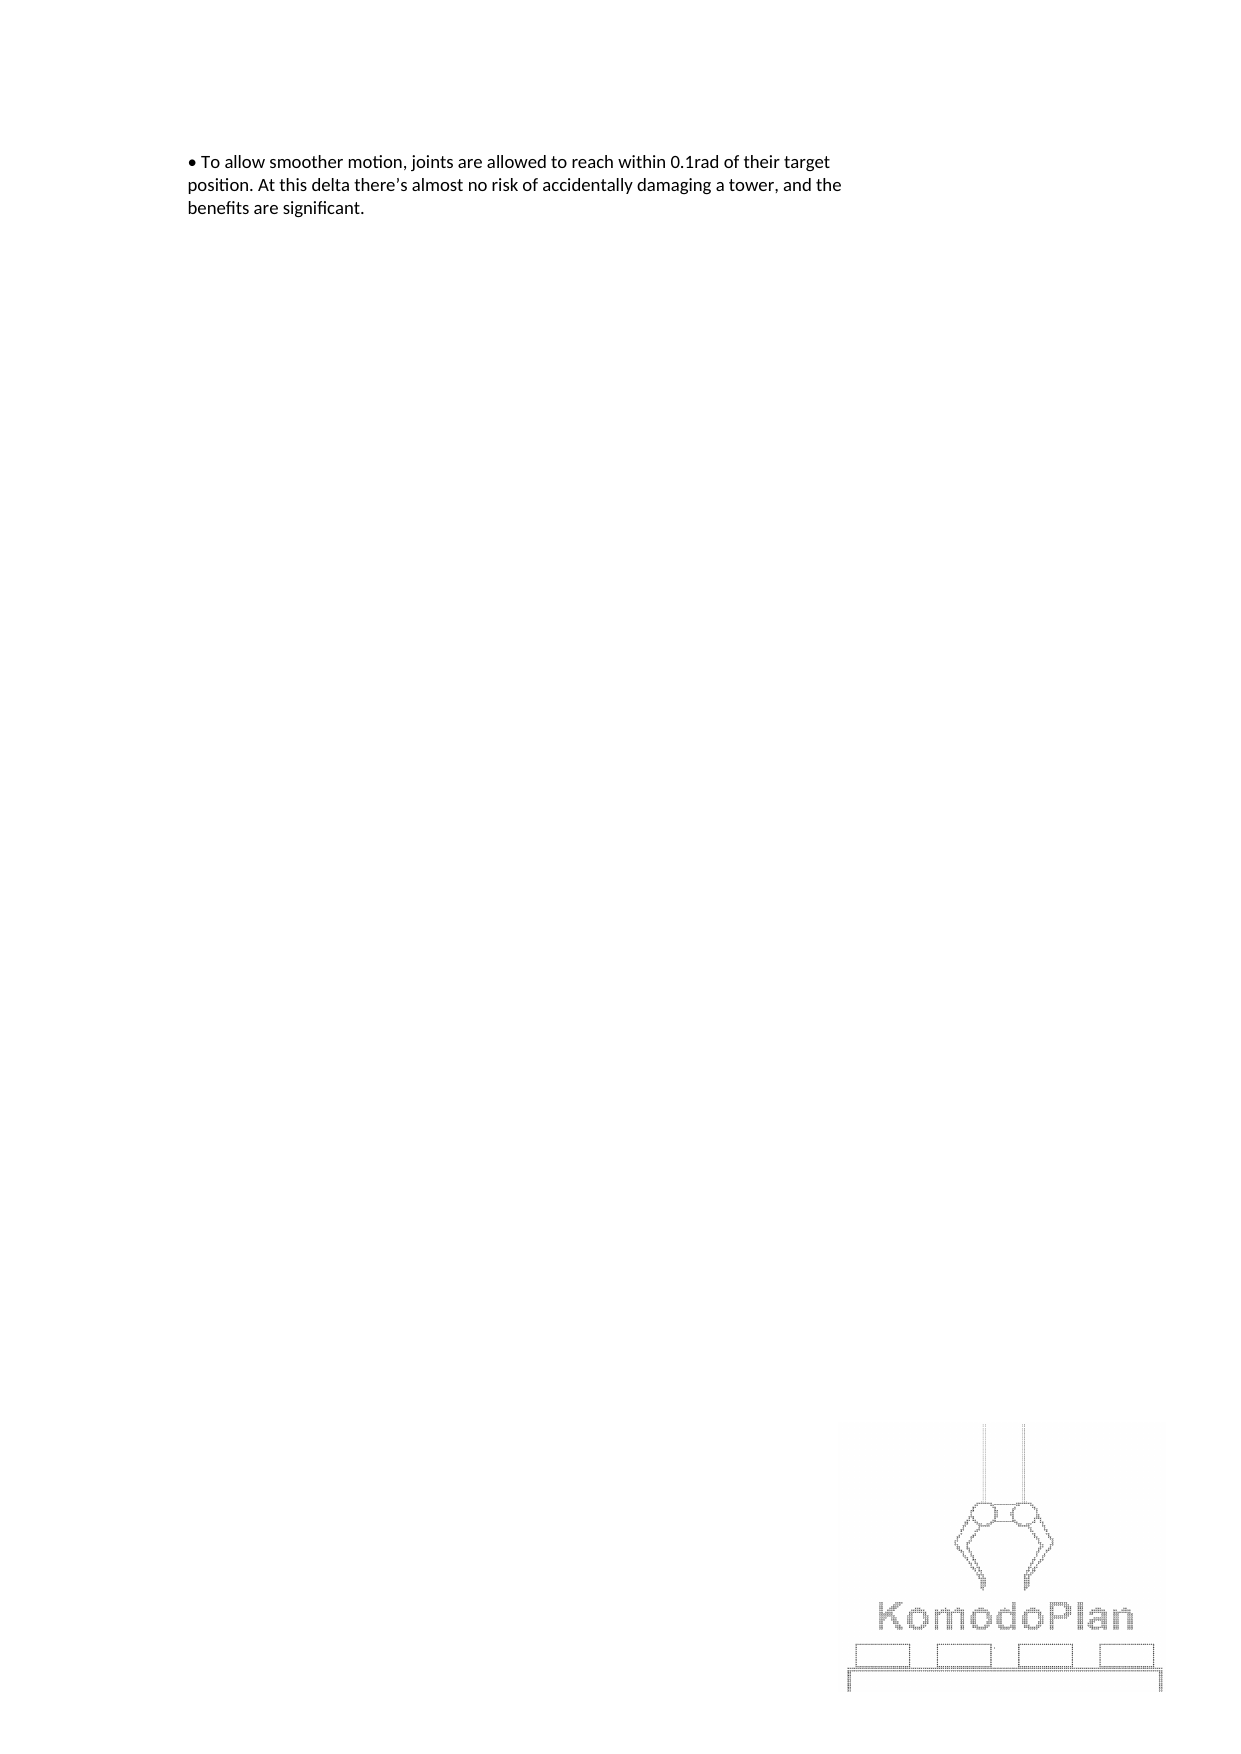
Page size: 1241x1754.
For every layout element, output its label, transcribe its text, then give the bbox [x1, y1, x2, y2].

picture [837, 1422, 1166, 1692]
text • To allow smoother motion, joints are allowed to reach within 0.1rad of their target position. At this delta there’s almost no risk of accidentally damaging a tower, and the benefits are significant. [187, 150, 1090, 219]
